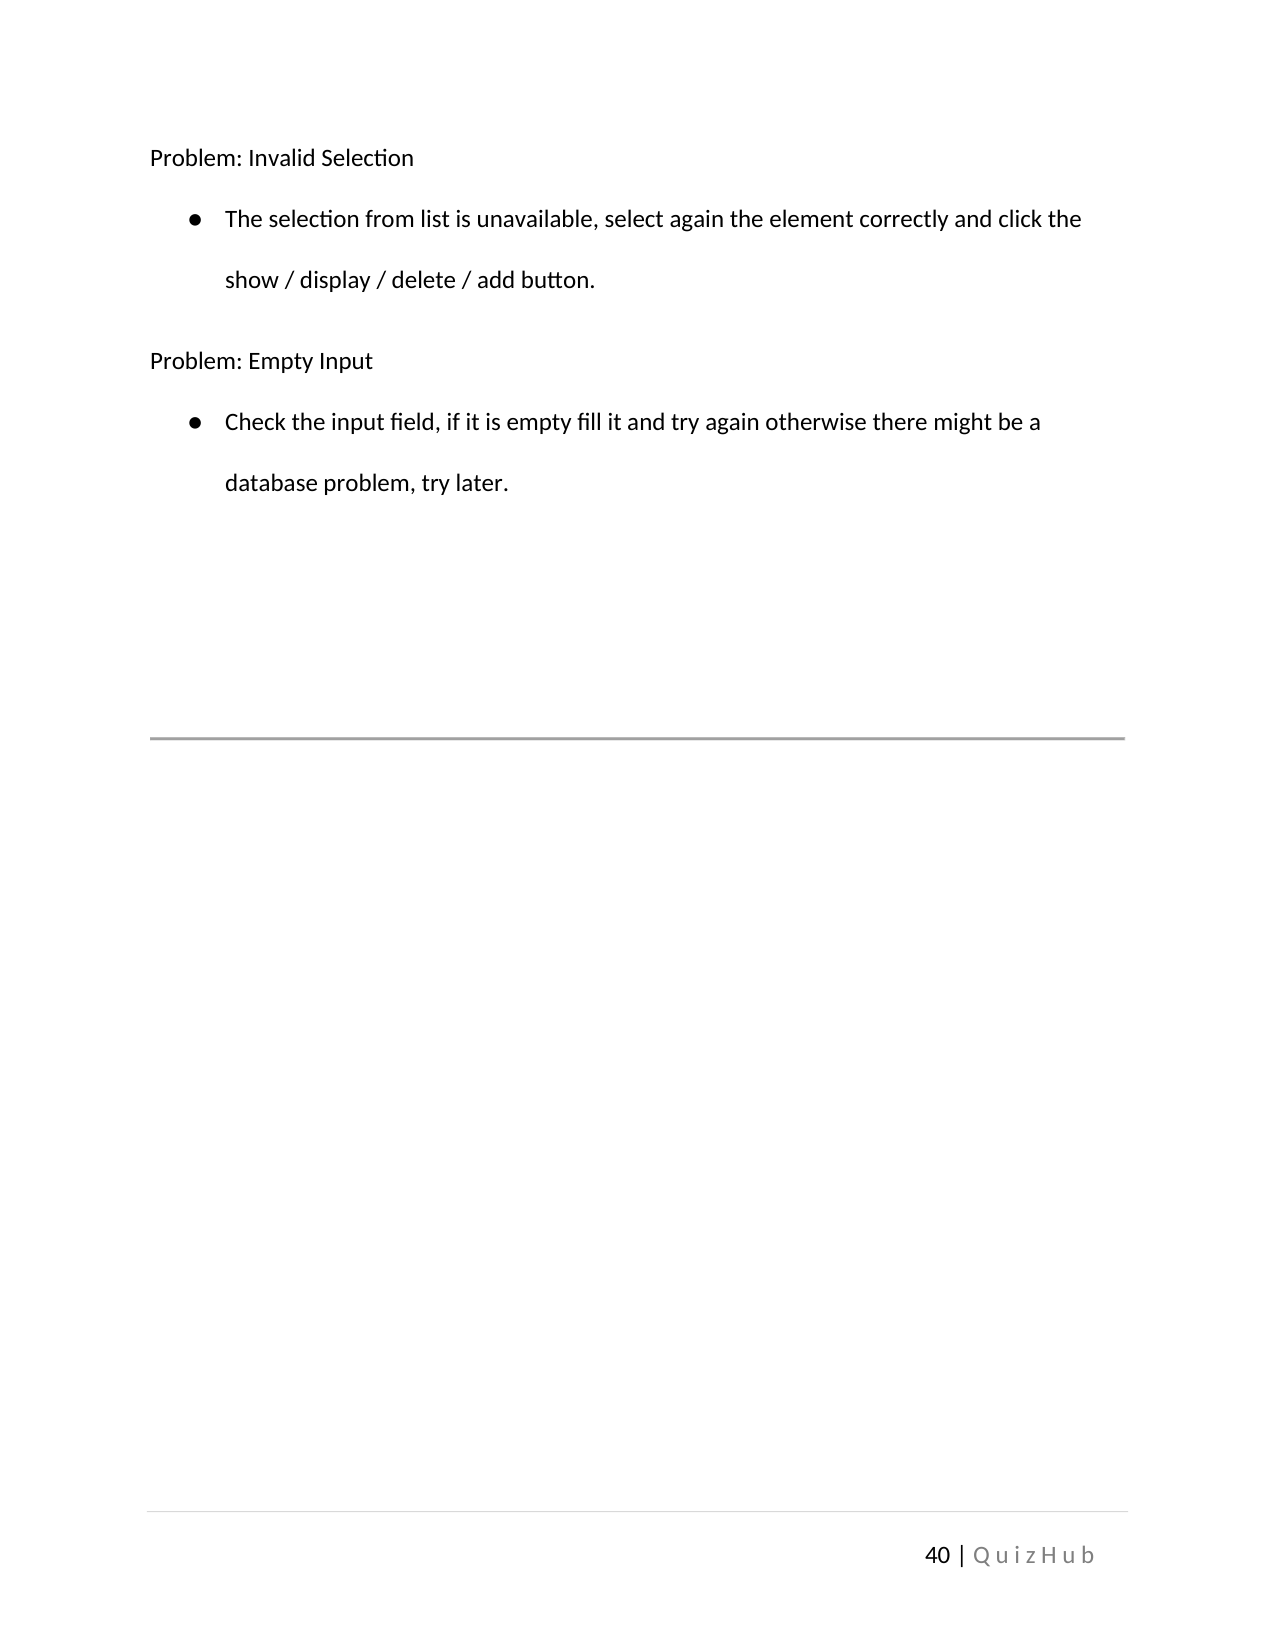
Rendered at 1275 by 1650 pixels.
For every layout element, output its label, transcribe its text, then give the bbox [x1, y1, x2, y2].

list The selection from list is unavailable, select again the element correctly and click the show / display / delete / add button. [187, 203, 1120, 294]
list Check the input field, if it is empty fill it and try again otherwise there might be a database problem, try later. [187, 406, 1120, 498]
text Problem: Empty Input [150, 345, 1210, 376]
text Problem: Invalid Selection [150, 142, 1210, 172]
